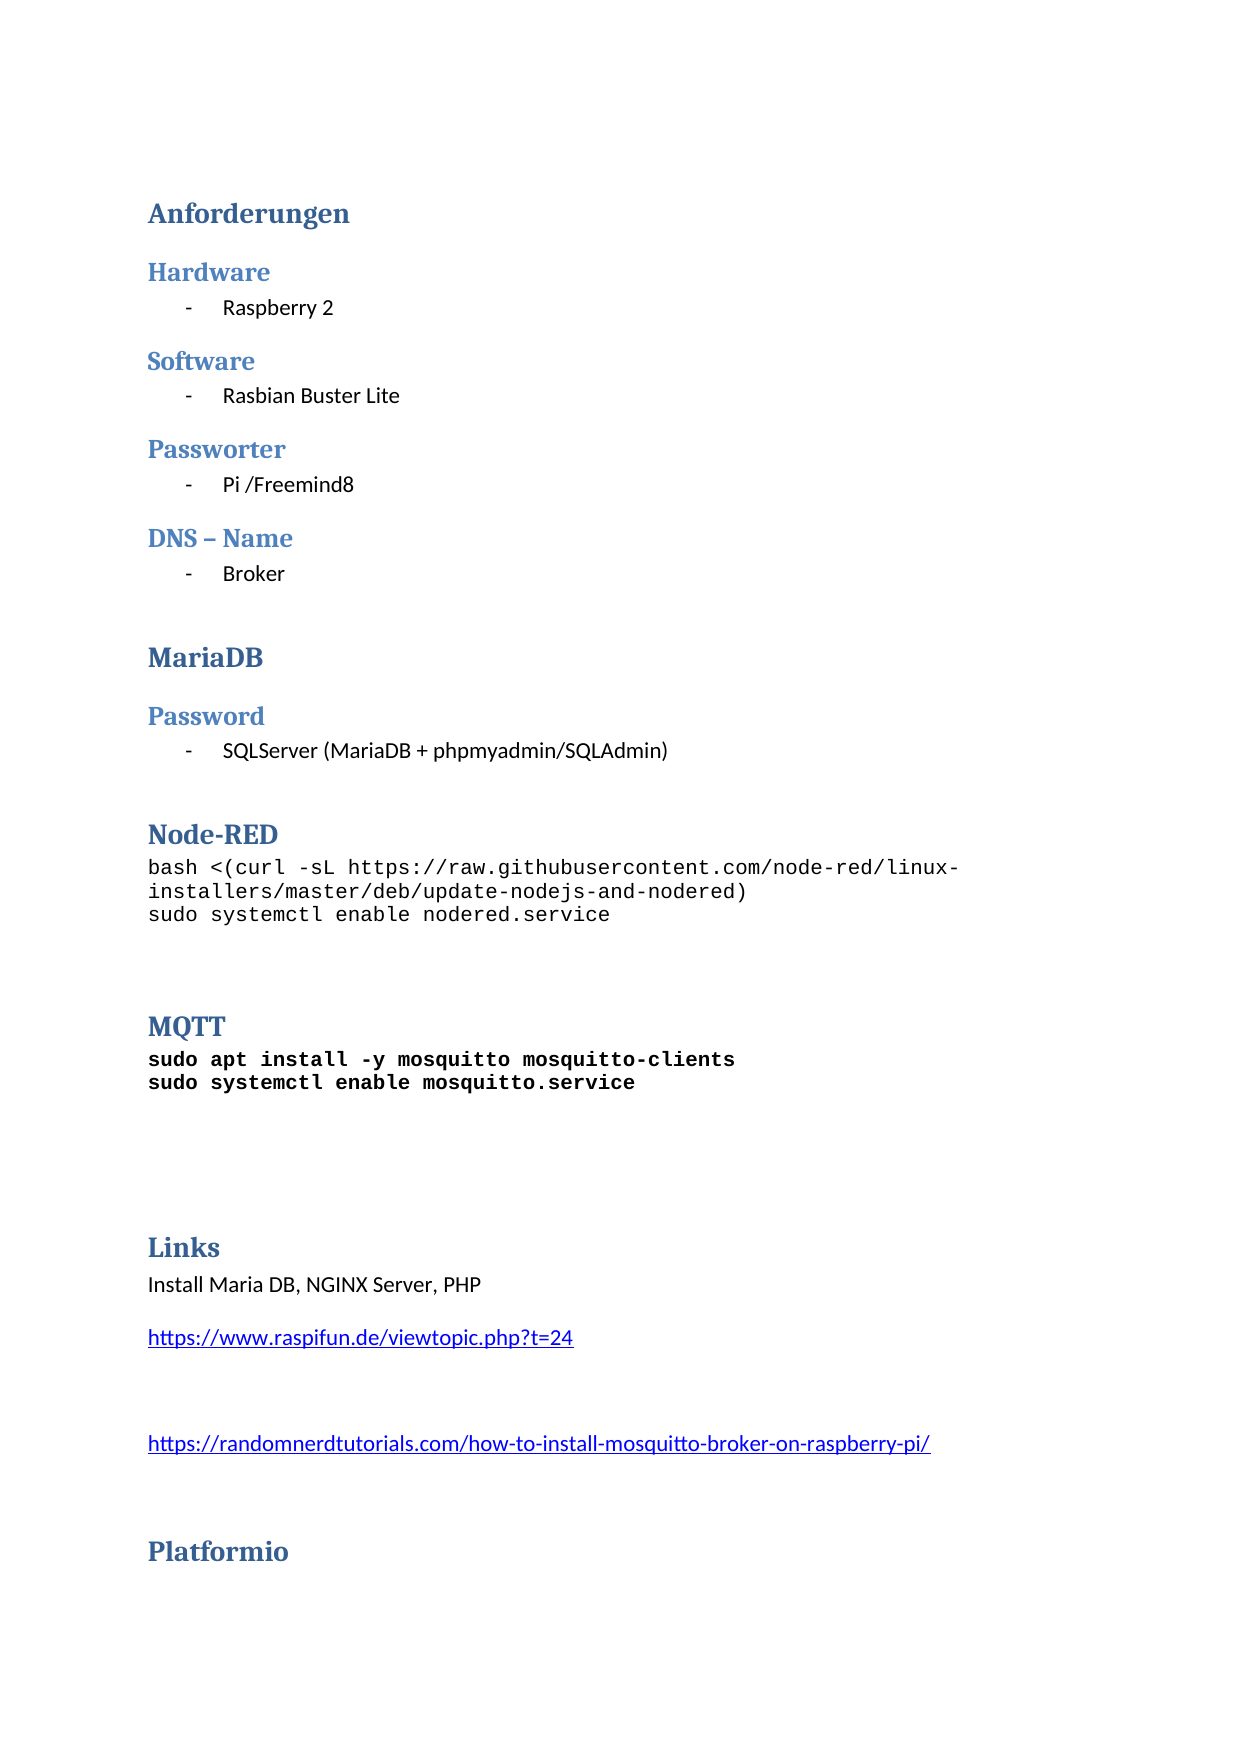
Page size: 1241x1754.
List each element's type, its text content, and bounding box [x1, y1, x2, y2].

subtitle Passworter [148, 434, 1093, 466]
text Platformio [148, 1535, 1093, 1568]
subtitle Software [148, 346, 1093, 377]
list Rasbian Buster Lite [185, 381, 1093, 409]
list SQLServer (MariaDB + phpmyadmin/SQLAdmin) [185, 736, 1093, 764]
subtitle Links [148, 1231, 1093, 1265]
list Broker [185, 559, 1093, 587]
list Pi /Freemind8 [185, 470, 1093, 498]
text sudo systemctl enable nodered.service [148, 904, 1093, 928]
text Install Maria DB, NGINX Server, PHP [148, 1270, 1093, 1298]
subtitle Hardware [148, 257, 1093, 288]
text https://www.raspifun.de/viewtopic.php?t=24 [148, 1323, 1093, 1351]
text bash <(curl -sL https://raw.githubusercontent.com/node-red/linux-installers/master/deb/update-nodejs-and-nodered) [148, 857, 1093, 904]
text sudo systemctl enable mosquitto.service [148, 1072, 1093, 1096]
text https://randomnerdtutorials.com/how-to-install-mosquitto-broker-on-raspberry-pi/ [148, 1429, 1093, 1457]
subtitle Password [148, 701, 1093, 732]
subtitle MariaDB [148, 641, 1093, 675]
subtitle MQTT [148, 1010, 1093, 1044]
subtitle Anforderungen [148, 198, 1093, 231]
list Raspberry 2 [185, 293, 1093, 321]
text sudo apt install -y mosquitto mosquitto-clients [148, 1049, 1093, 1072]
subtitle DNS – Name [148, 523, 1093, 554]
subtitle Node-RED [148, 818, 1093, 852]
